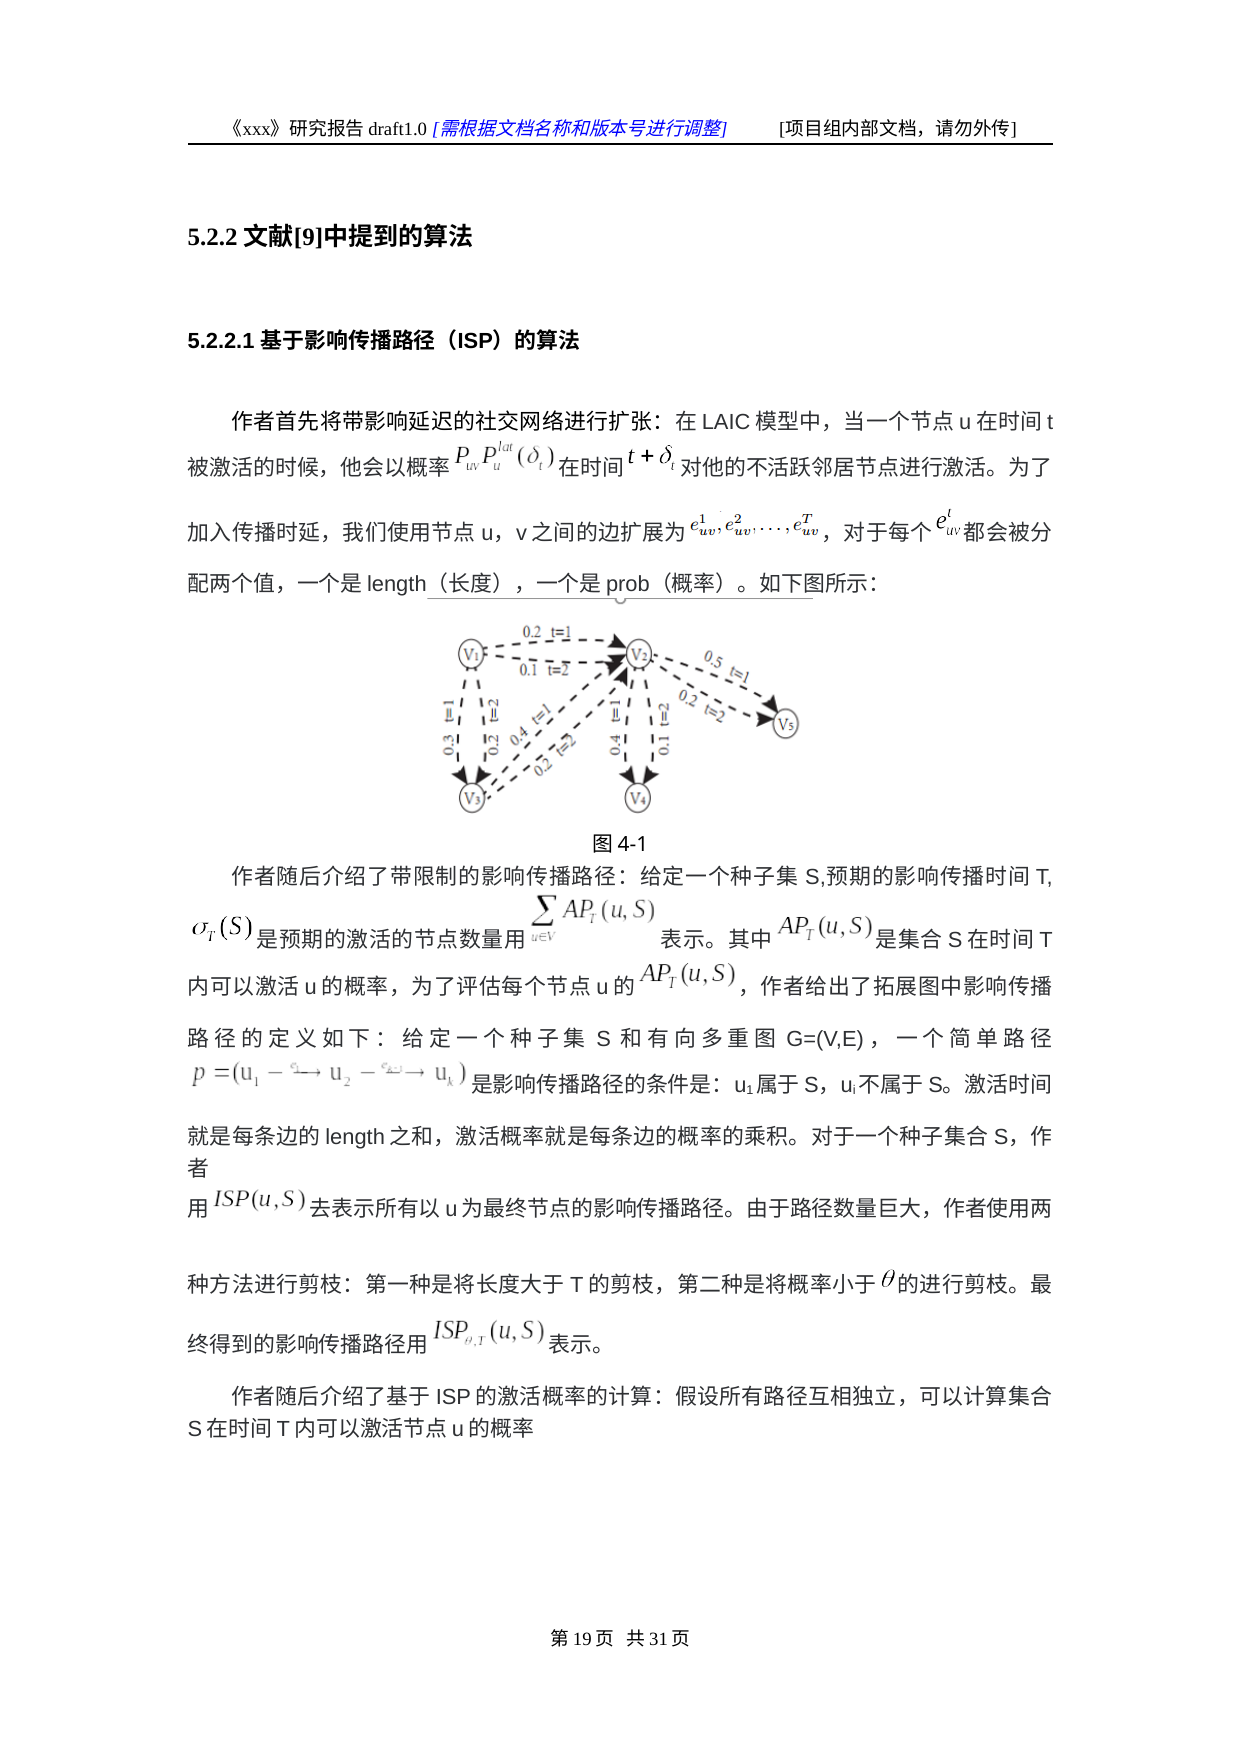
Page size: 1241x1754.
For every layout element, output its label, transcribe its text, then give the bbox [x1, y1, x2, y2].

text 图4-1 [187, 826, 1053, 858]
text 作者首先将带影响延迟的社交网络进行扩张：在LAIC模型中，当一个节点u在时间t被激活的时候，他会以概率在时间对他的不活跃邻居节点进行激活。为了加入传播时延，我们使用节点u，v之间的边扩展为，对于每个都会被分配两个值，一个是length（长度），一个是prob（概率）。如下图所示： [187, 403, 1053, 598]
picture [687, 511, 822, 541]
text 作者随后介绍了基于ISP的激活概率的计算：假设所有路径互相独立，可以计算集合S在时间T内可以激活节点u的概率 [187, 1378, 1053, 1443]
subtitle 5.2.2 文献[9]中提到的算法 [187, 202, 1053, 267]
picture [427, 598, 813, 823]
text 作者随后介绍了带限制的影响传播路径：给定一个种子集S,预期的影响传播时间T, 是预期的激活的节点数量用表示。其中是集合S在时间T内可以激活u的概率，为了评估每个节点u的，作者给出了拓展图中影响传播路径的定义如下：给定一个种子集S和有向多重图G=(V,E)，一个简单路径是影响传播路径的条件是：u1属于S，ui不属于S。激活时间就是每条边的length之和，激活概率就是每条边的概率的乘积。对于一个种子集合S，作者 [187, 858, 1053, 1183]
text 用去表示所有以u为最终节点的影响传播路径。由于路径数量巨大，作者使用两种方法进行剪枝：第一种是将长度大于T的剪枝，第二种是将概率小于的进行剪枝。最终得到的影响传播路径用表示。 [187, 1183, 1053, 1378]
subtitle 5.2.2.1 基于影响传播路径（ISP）的算法 [187, 323, 1053, 356]
